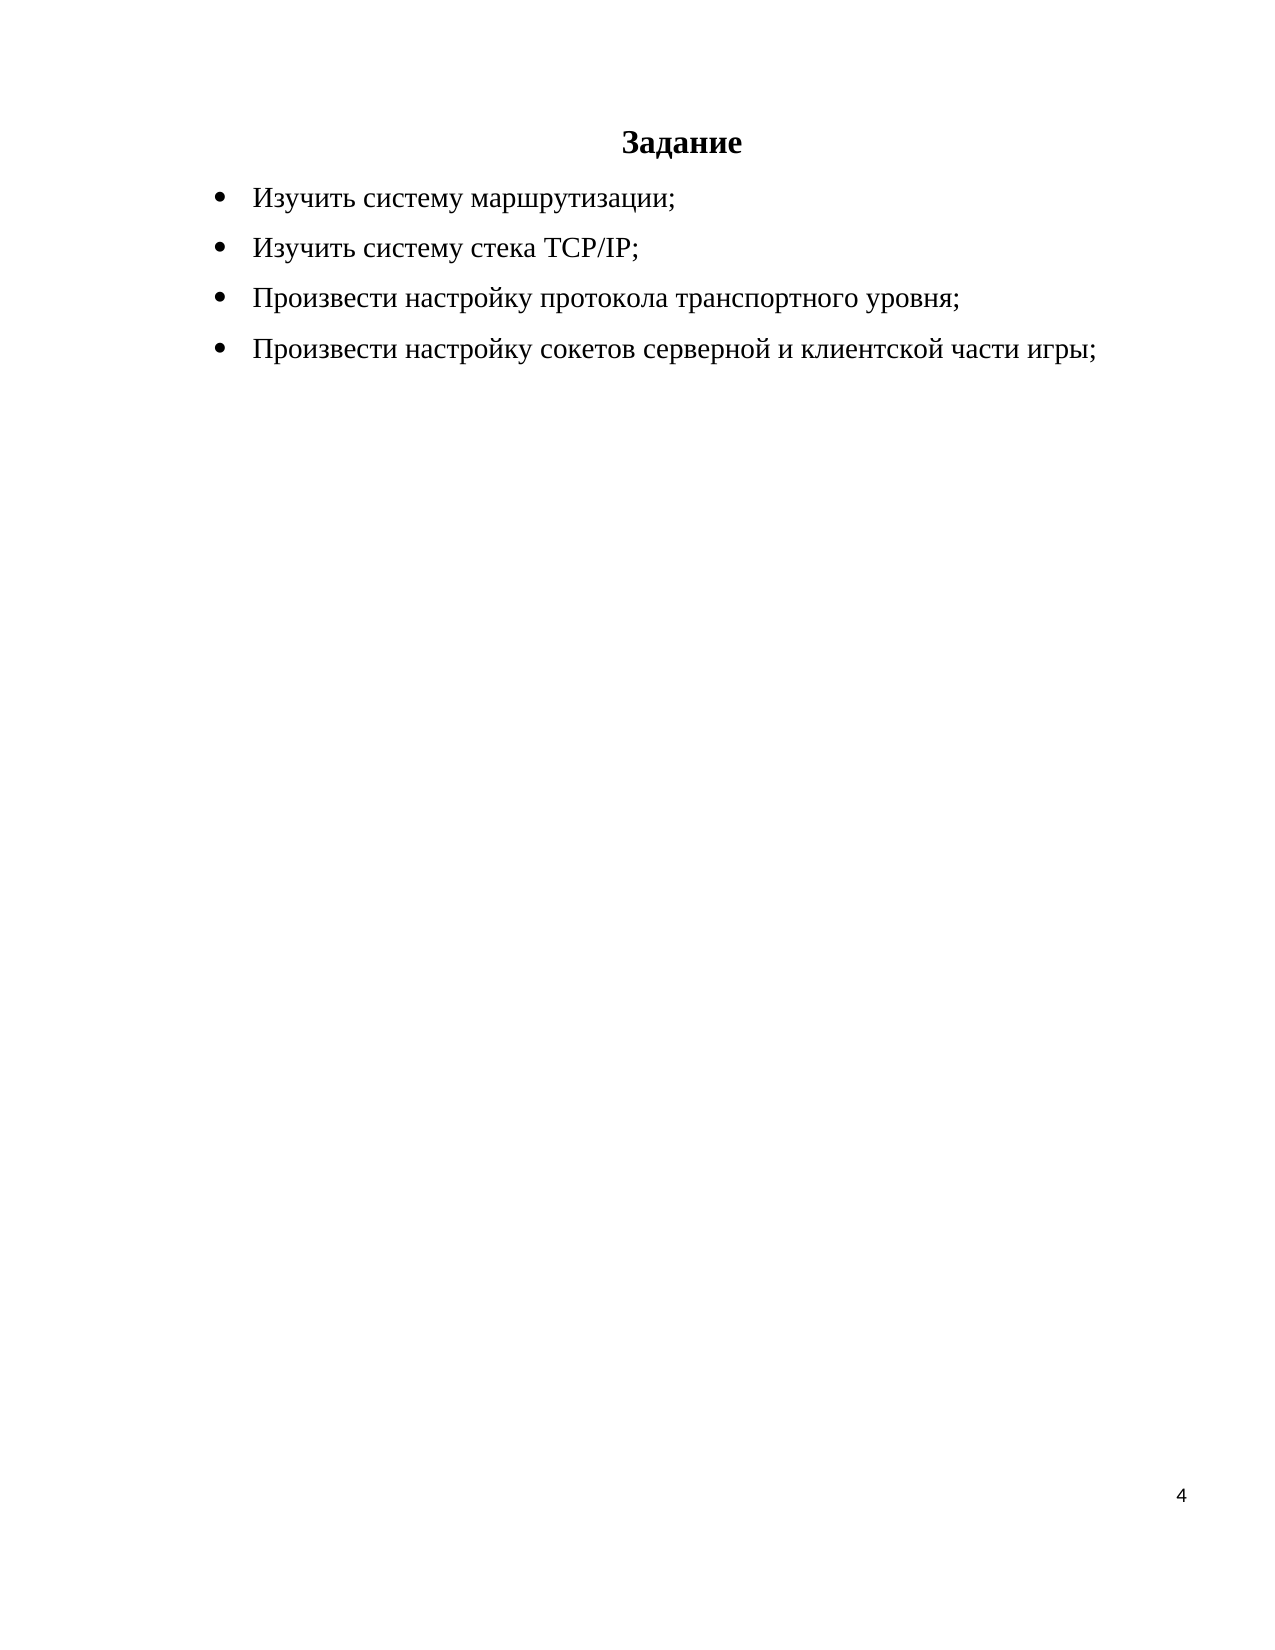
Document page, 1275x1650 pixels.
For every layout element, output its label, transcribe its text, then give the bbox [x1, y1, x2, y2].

list Произвести настройку протокола транспортного уровня; [215, 281, 1186, 314]
subtitle Задание [177, 122, 1186, 161]
list Изучить систему стека TCP/IP; [215, 230, 1186, 264]
list Изучить систему маршрутизации; [215, 180, 1186, 213]
list Произвести настройку сокетов серверной и клиентской части игры; [215, 331, 1186, 365]
